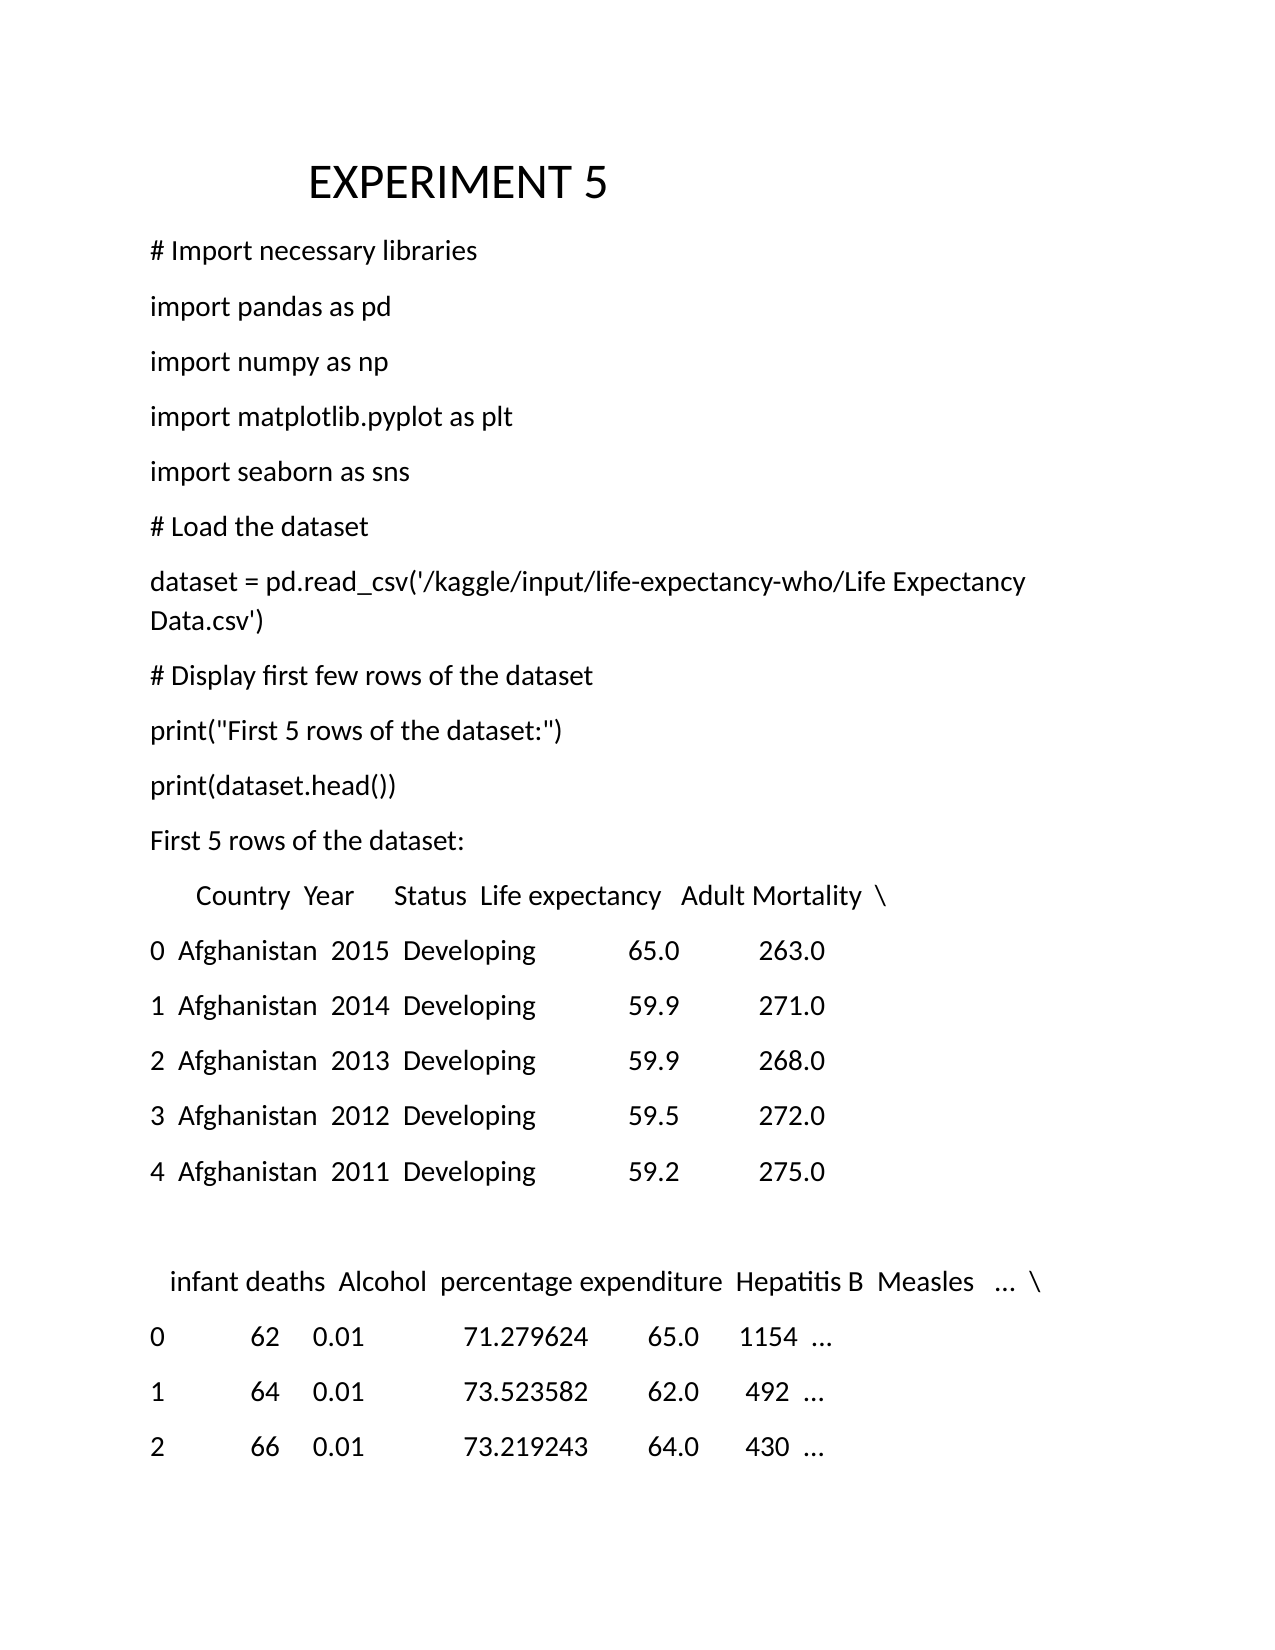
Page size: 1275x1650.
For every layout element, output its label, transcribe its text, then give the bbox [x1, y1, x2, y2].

text 1 Afghanistan 2014 Developing 59.9 271.0 [150, 987, 1125, 1023]
text # Load the dataset [150, 508, 1125, 544]
text import seaborn as sns [150, 453, 1125, 488]
text infant deaths Alcohol percentage expenditure Hepatitis B Measles ... \ [150, 1263, 1125, 1298]
text 2 Afghanistan 2013 Developing 59.9 268.0 [150, 1042, 1125, 1078]
text # Display first few rows of the dataset [150, 657, 1125, 692]
text Country Year Status Life expectancy Adult Mortality \ [150, 877, 1125, 913]
text 4 Afghanistan 2011 Developing 59.2 275.0 [150, 1153, 1125, 1188]
text # Import necessary libraries [150, 232, 1125, 268]
text 2 66 0.01 73.219243 64.0 430 ... [150, 1428, 1125, 1464]
text 0 Afghanistan 2015 Developing 65.0 263.0 [150, 932, 1125, 968]
text import numpy as np [150, 343, 1125, 378]
text First 5 rows of the dataset: [150, 822, 1125, 858]
text EXPERIMENT 5 [150, 150, 1125, 211]
text 1 64 0.01 73.523582 62.0 492 ... [150, 1373, 1125, 1409]
text 0 62 0.01 71.279624 65.0 1154 ... [150, 1318, 1125, 1353]
text import matplotlib.pyplot as plt [150, 398, 1125, 433]
text print(dataset.head()) [150, 767, 1125, 802]
text print("First 5 rows of the dataset:") [150, 712, 1125, 747]
text import pandas as pd [150, 288, 1125, 323]
text dataset = pd.read_csv('/kaggle/input/life-expectancy-who/Life Expectancy Data.csv') [150, 563, 1125, 637]
text 3 Afghanistan 2012 Developing 59.5 272.0 [150, 1097, 1125, 1133]
